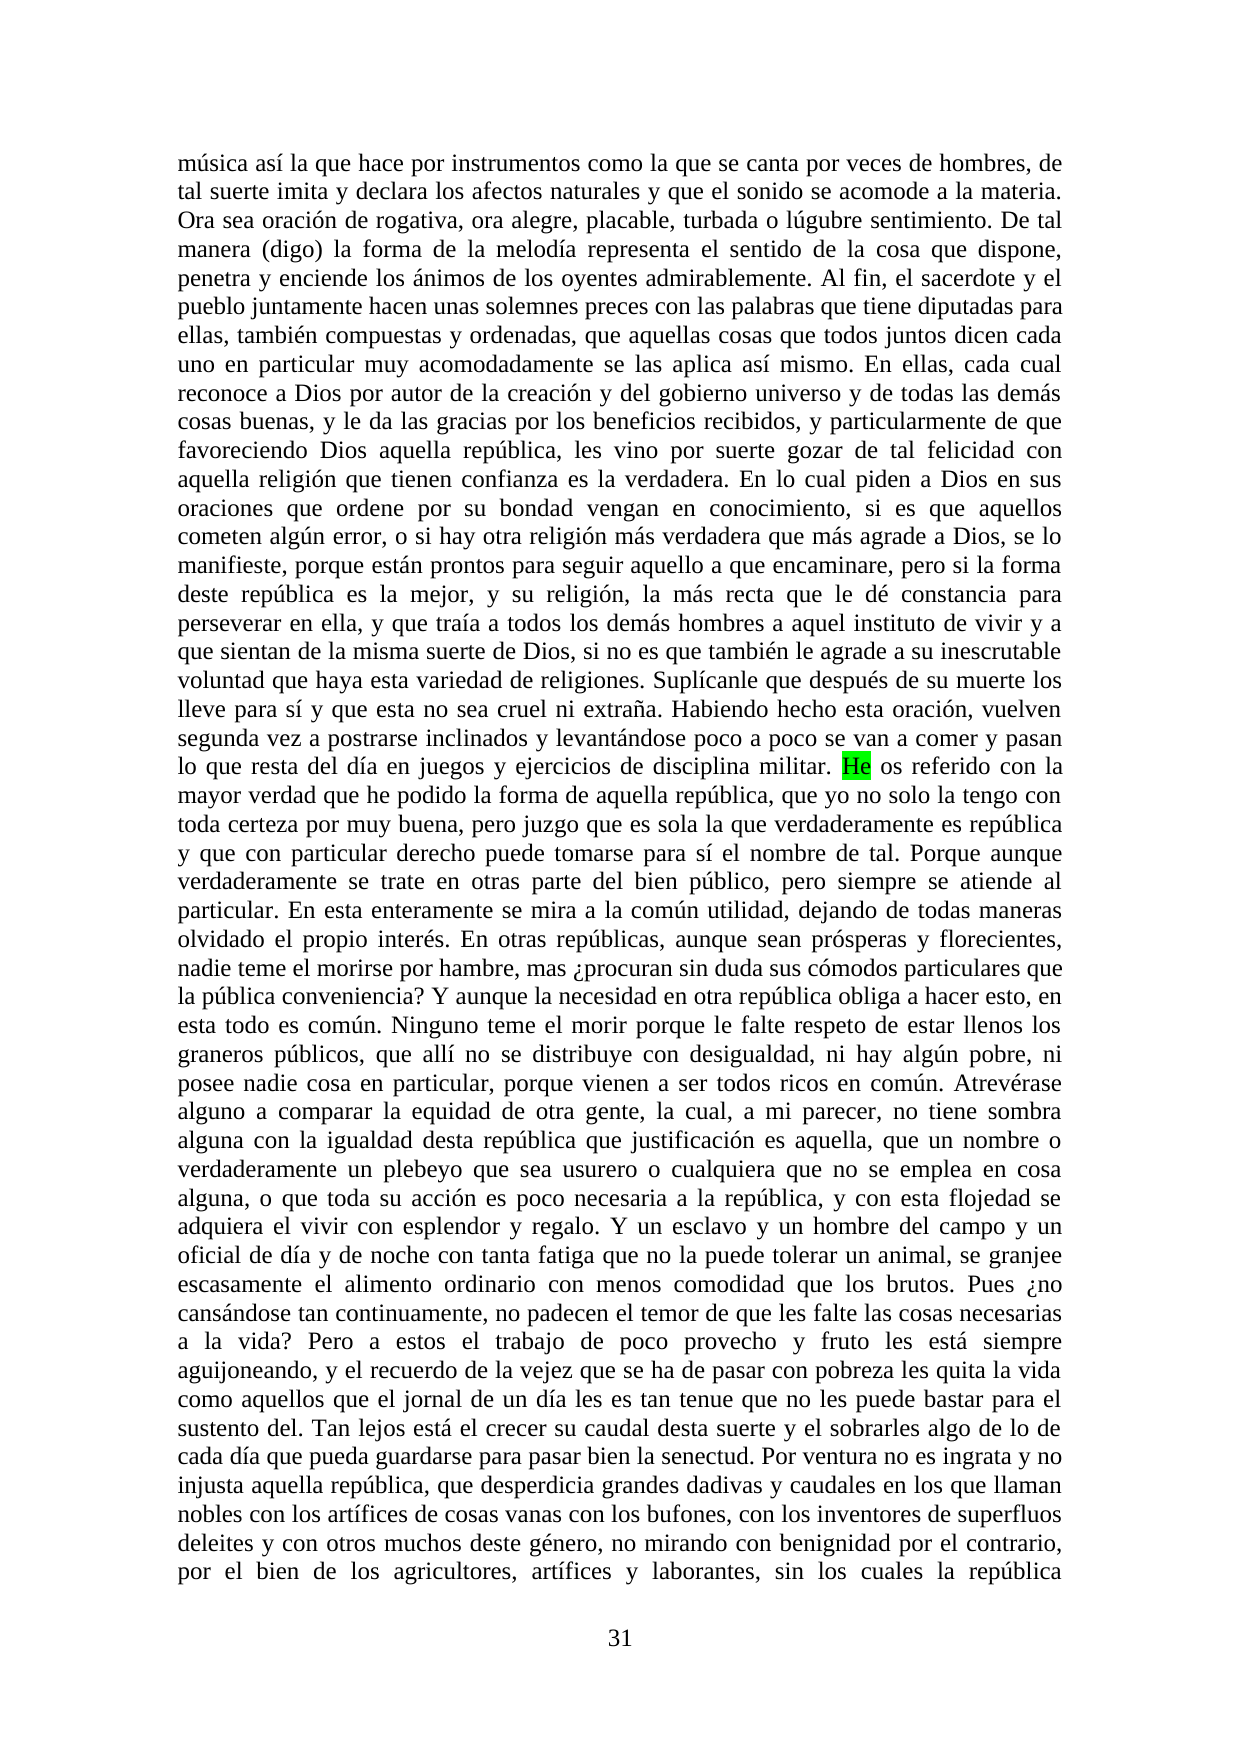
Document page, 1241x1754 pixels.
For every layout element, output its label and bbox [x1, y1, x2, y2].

text [177, 148, 1063, 1585]
